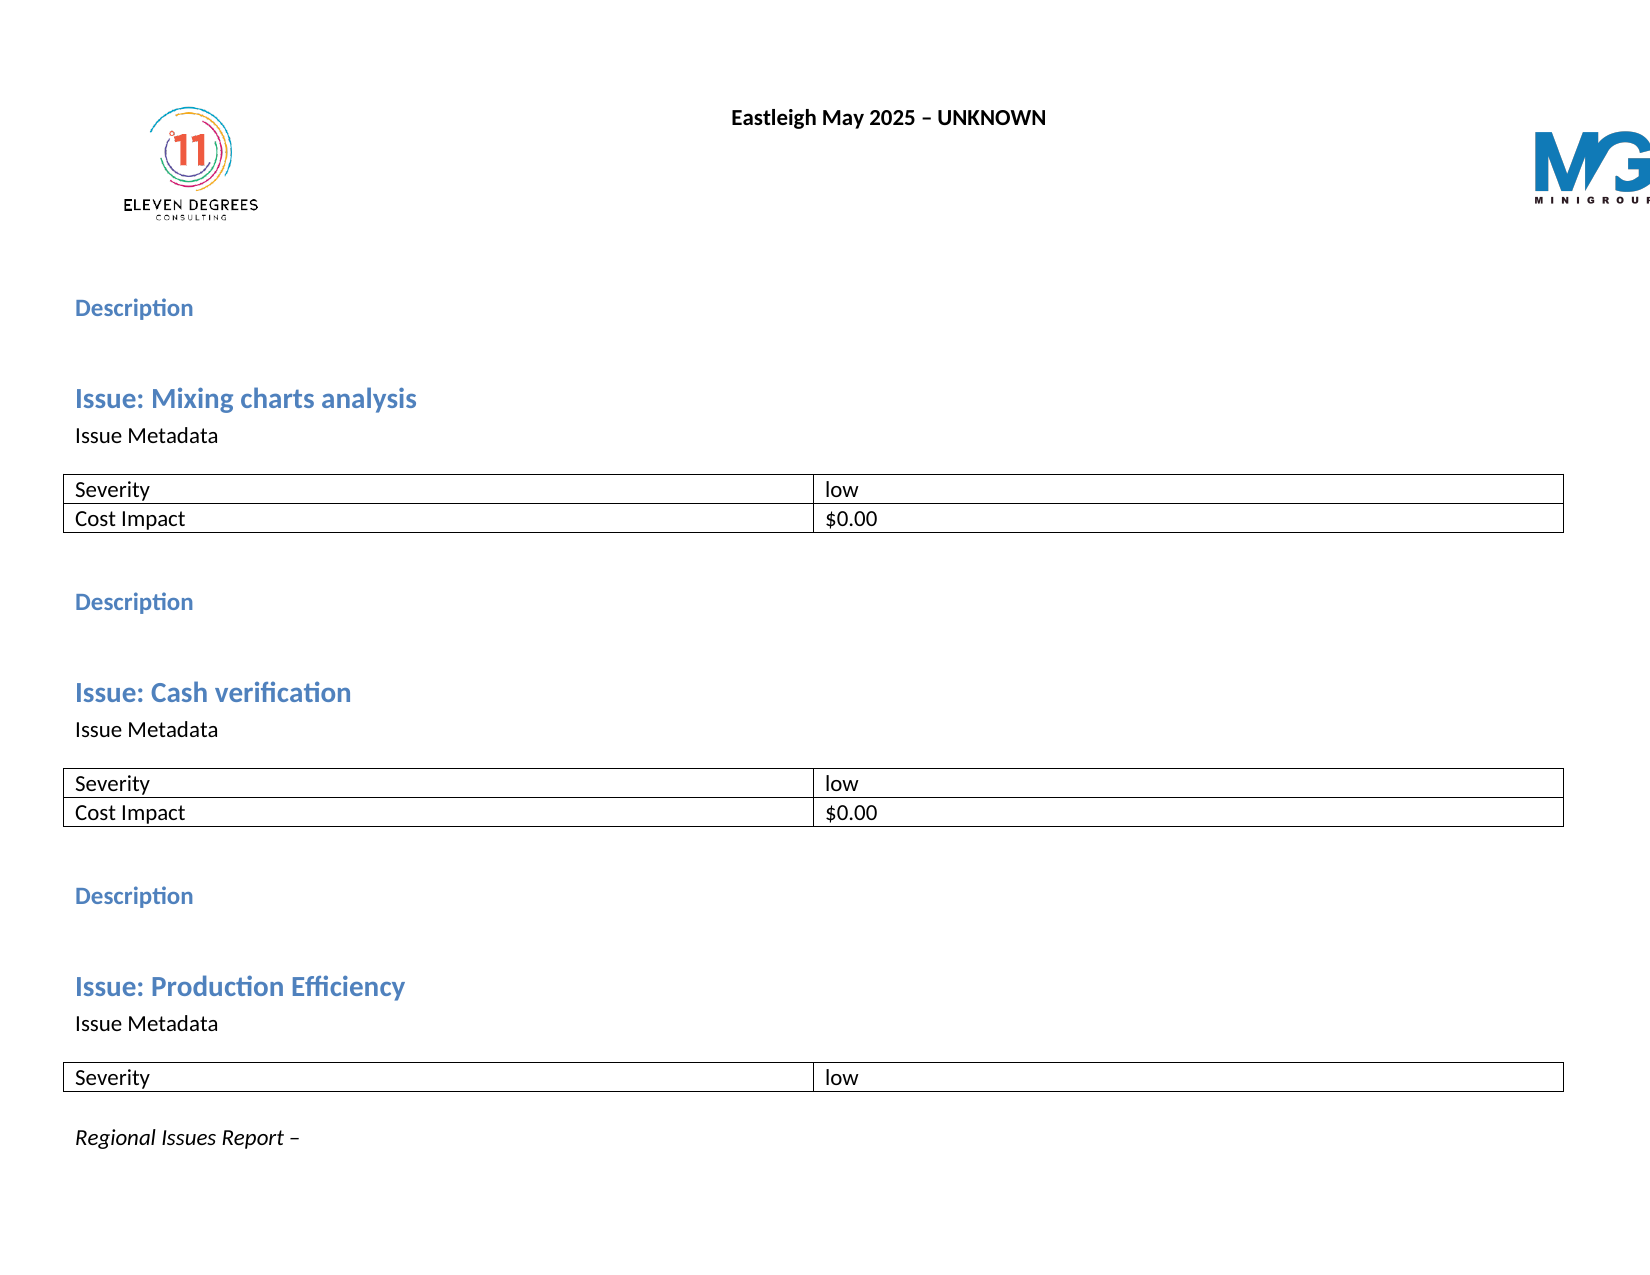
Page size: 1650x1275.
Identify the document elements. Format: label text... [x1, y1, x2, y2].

subtitle Issue: Mixing charts analysis [75, 380, 1575, 415]
subtitle Description [75, 880, 1575, 911]
subtitle Issue: Cash verification [75, 674, 1575, 709]
subtitle Issue: Production Efficiency [75, 968, 1575, 1004]
table_header low [814, 1063, 1563, 1091]
table_header low [814, 769, 1563, 797]
picture [1503, 103, 1650, 231]
text Issue Metadata [75, 1009, 1575, 1037]
table_cell Cost Impact [64, 504, 813, 532]
text Issue Metadata [75, 715, 1575, 743]
subtitle Description [75, 586, 1575, 616]
table_header low [814, 475, 1563, 503]
table_header Severity [64, 1063, 813, 1091]
table_cell Cost Impact [64, 798, 813, 826]
table_cell $0.00 [814, 504, 1563, 532]
text Issue Metadata [75, 421, 1575, 449]
table_header Severity [64, 475, 813, 503]
picture [93, 103, 274, 243]
table_cell $0.00 [814, 798, 1563, 826]
subtitle Description [75, 292, 1575, 322]
table_header Severity [64, 769, 813, 797]
